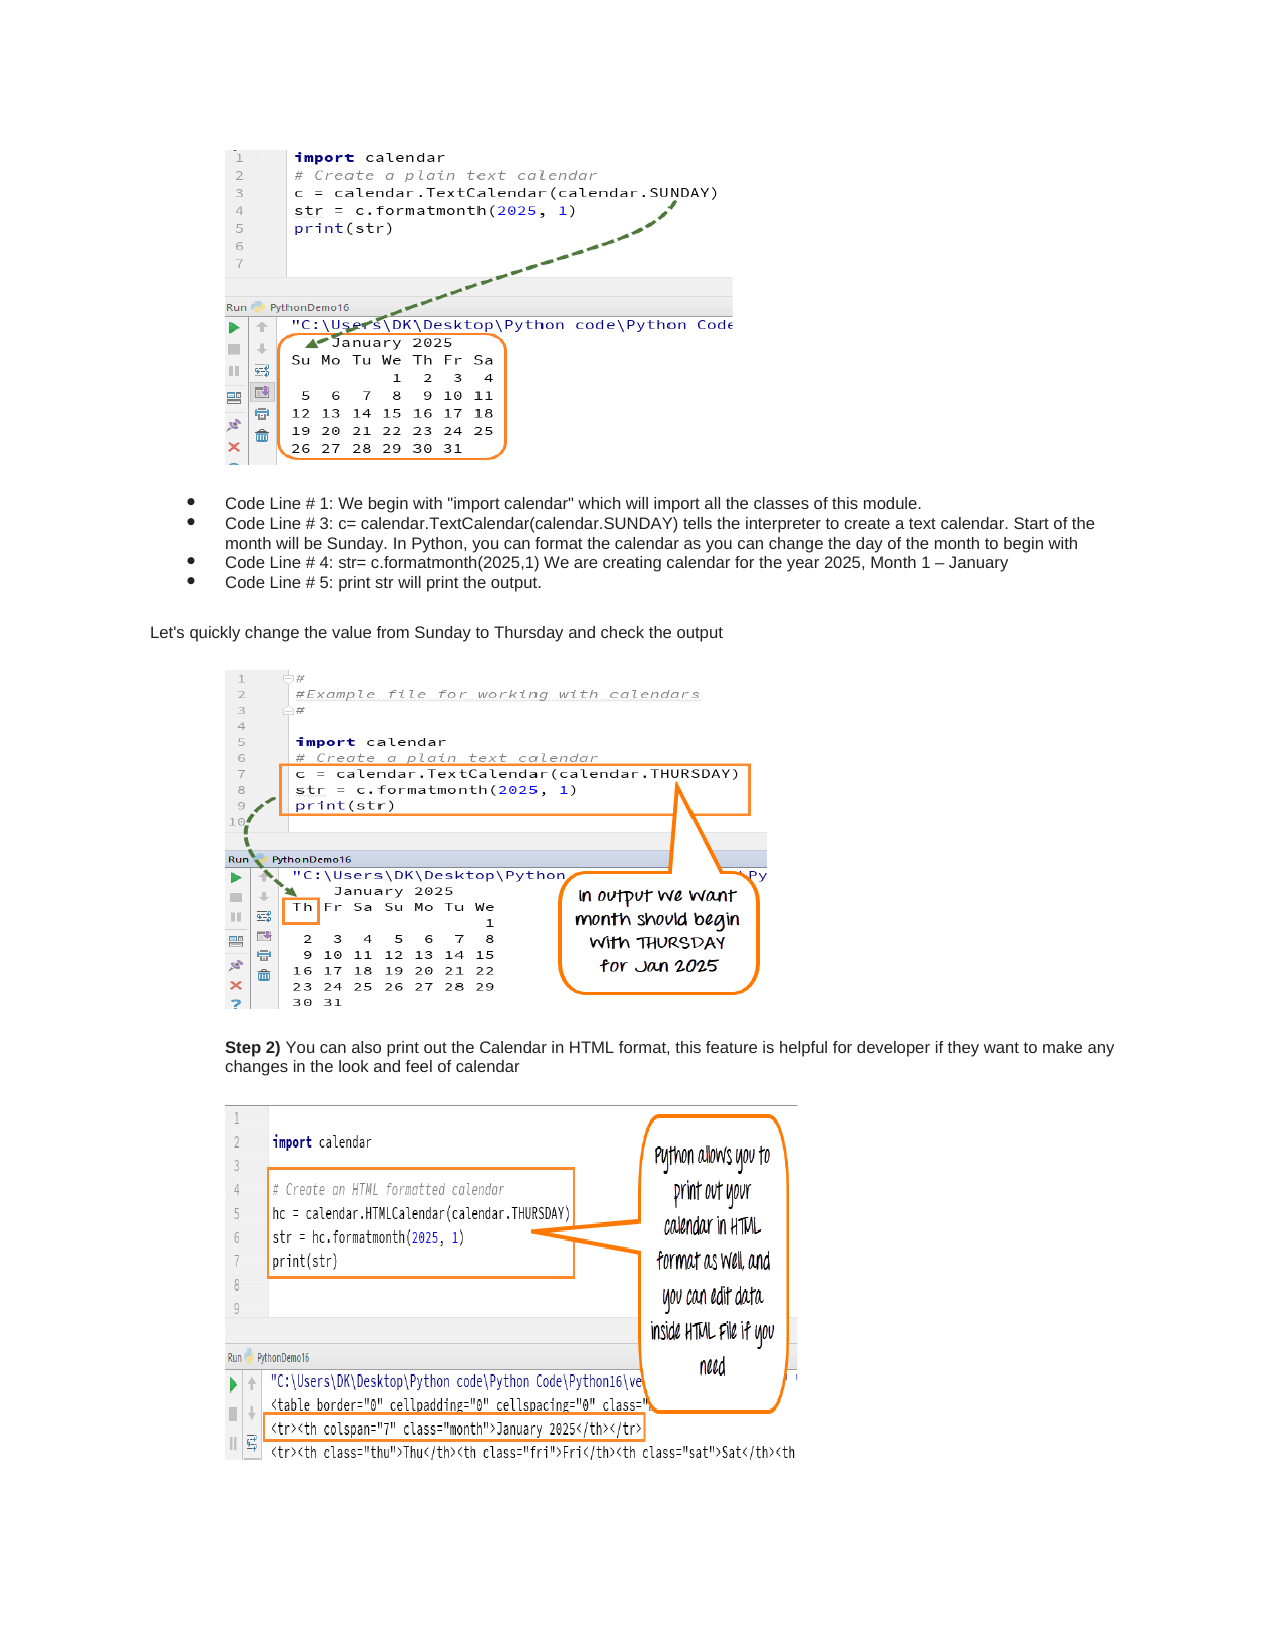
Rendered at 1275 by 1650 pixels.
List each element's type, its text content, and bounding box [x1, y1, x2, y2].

picture [225, 1105, 798, 1460]
picture [225, 150, 733, 465]
list Code Line # 1: We begin with "import calendar" which will import all the classes of this module. [187, 494, 1125, 514]
list Code Line # 3: c= calendar.TextCalendar(calendar.SUNDAY) tells the interpreter to create a text calendar. Start of the month will be Sunday. In Python, you can format the calendar as you can change the day of the month to begin with [187, 514, 1125, 553]
text Step 2) You can also print out the Calendar in HTML format, this feature is helpful for developer if they want to make any changes in the look and feel of calendar [520, 1038, 1125, 1076]
list Code Line # 4: str= c.formatmonth(2025,1) We are creating calendar for the year 2025, Month 1 – January [187, 553, 1125, 573]
text Let's quickly change the value from Sunday to Thursday and check the output [150, 622, 1125, 642]
list Code Line # 5: print str will print the output. [187, 573, 1125, 593]
picture [225, 670, 770, 1009]
